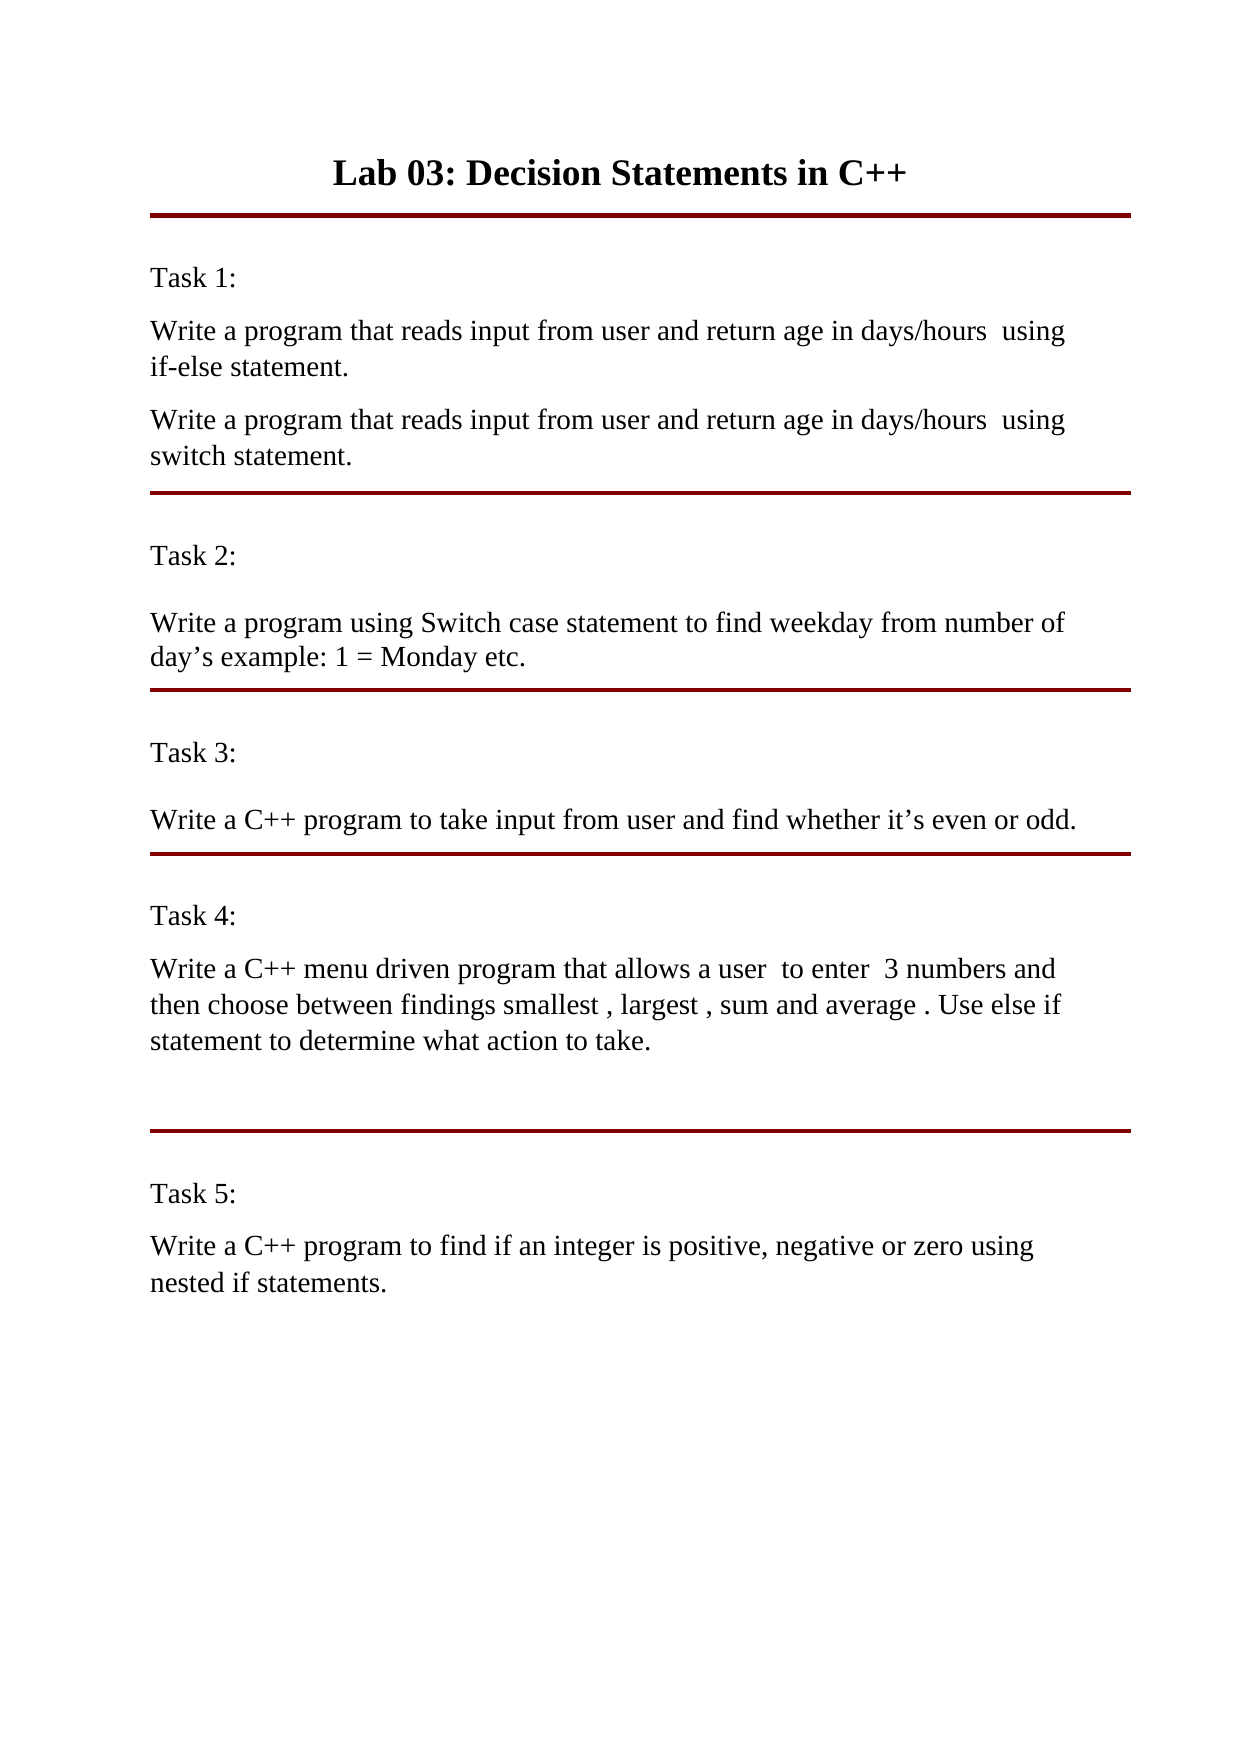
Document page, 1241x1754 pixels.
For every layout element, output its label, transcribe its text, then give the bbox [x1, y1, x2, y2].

text Task 3: [150, 735, 1090, 768]
subtitle Write a C++ program to take input from user and find whether it’s even or odd. [150, 802, 1090, 836]
text Task 4: [150, 898, 1090, 932]
text Task 2: [150, 538, 1090, 571]
text Task 5: [150, 1176, 1090, 1209]
text Write a program that reads input from user and return age in days/hours using switch statement. [150, 402, 1090, 472]
subtitle Write a program using Switch case statement to find weekday from number of day’s example: 1 = Monday etc. [150, 605, 1090, 672]
text Task 1: [150, 260, 1090, 294]
text Lab 03: Decision Statements in C++ [150, 150, 1090, 193]
text Write a C++ program to find if an integer is positive, negative or zero using nested if statements. [150, 1228, 1090, 1298]
text Write a C++ menu driven program that allows a user to enter 3 numbers and then choose between findings smallest , largest , sum and average . Use else if statement to determine what action to take. [150, 951, 1090, 1057]
text Write a program that reads input from user and return age in days/hours using if-else statement. [150, 313, 1090, 383]
